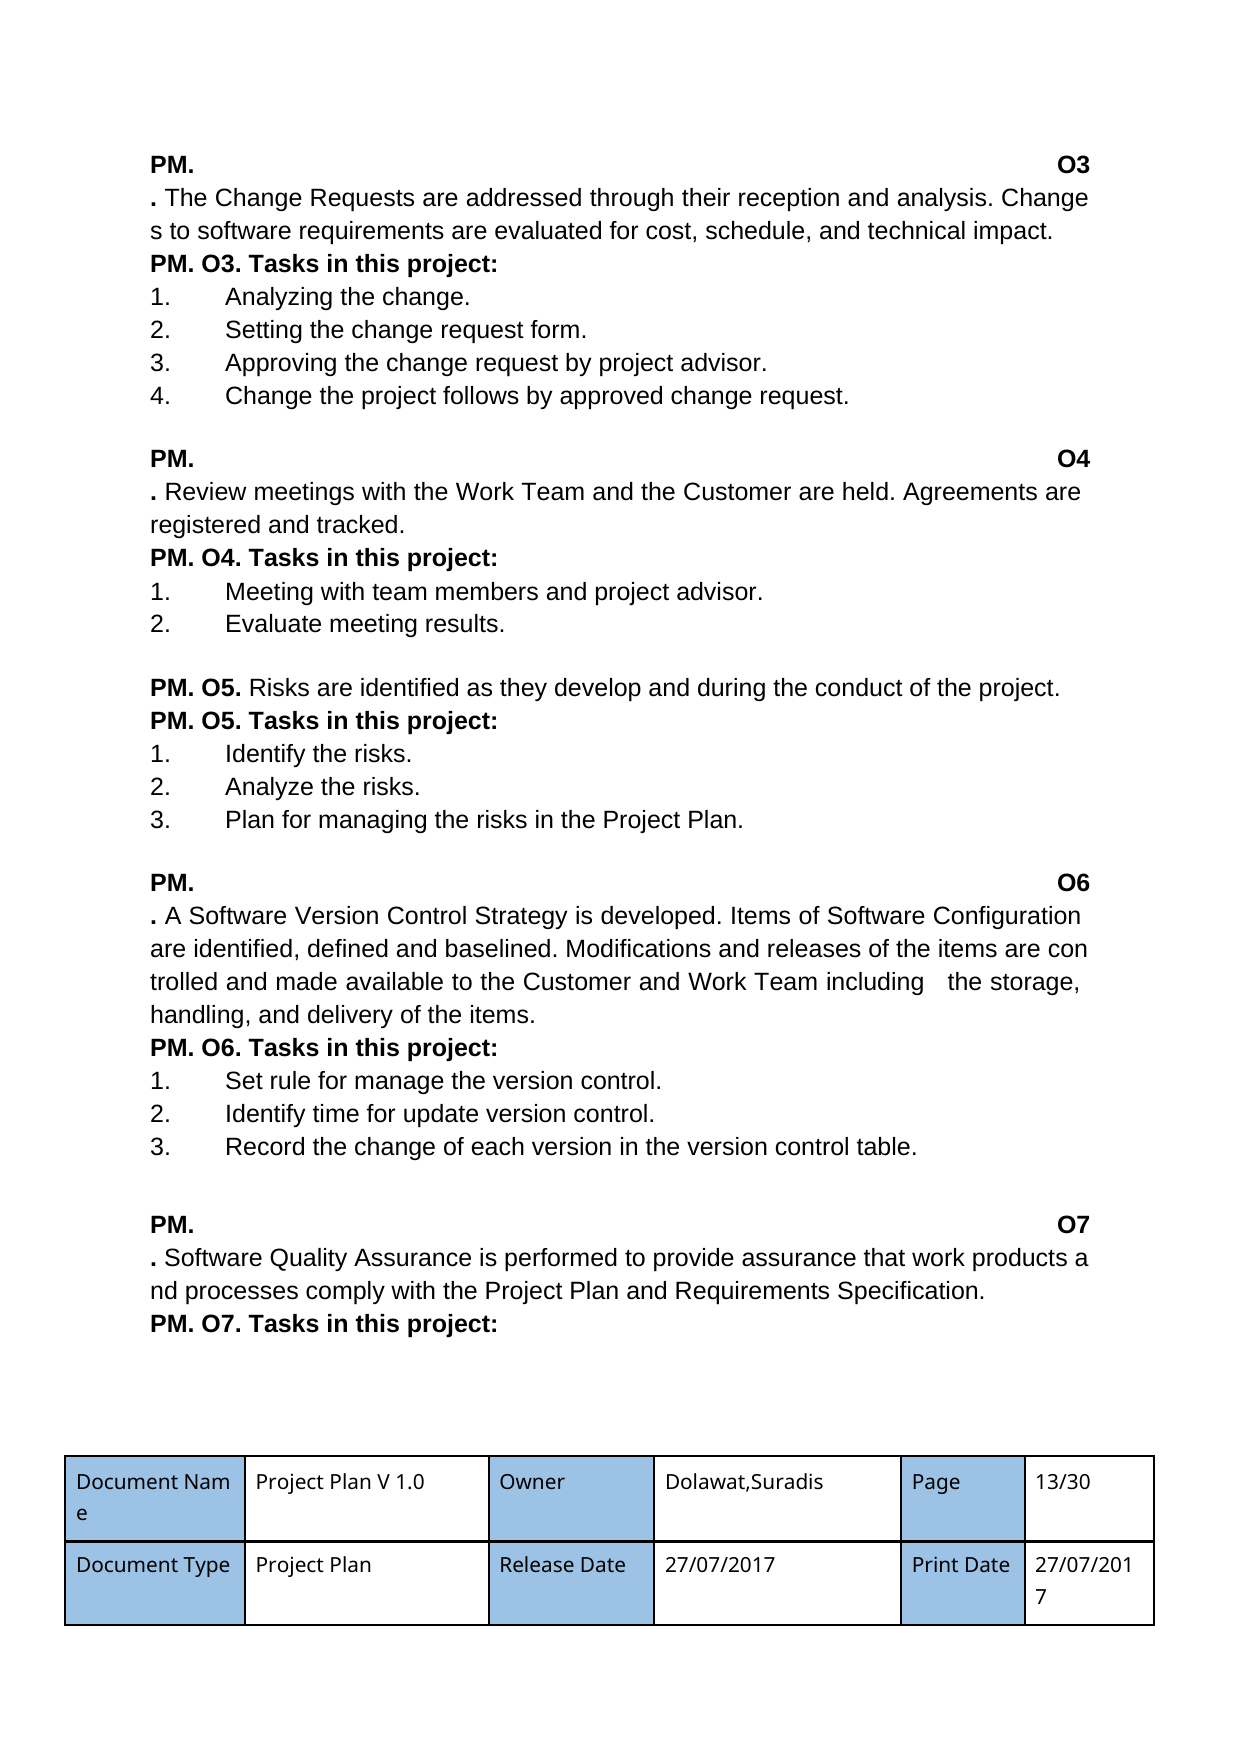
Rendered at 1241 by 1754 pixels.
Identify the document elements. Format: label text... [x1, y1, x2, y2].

text PM. O5. Tasks in this project: [150, 706, 1090, 734]
text 3. Approving the change request by project advisor. [150, 348, 1090, 377]
text 2. Setting the change request form. [150, 315, 1090, 344]
text PM. O3. Tasks in this project: [150, 249, 1090, 278]
text PM. O4. Review meetings with the Work Team and the Customer are held. Agreements are registered and tracked. [150, 444, 1090, 539]
text PM. O4. Tasks in this project: [150, 543, 1090, 572]
text PM. O3. The Change Requests are addressed through their reception and analysis. Changes to software requirements are evaluated for cost, schedule, and technical impact. [150, 150, 1090, 245]
text 3. Record the change of each version in the version control table. [150, 1132, 1090, 1161]
text 1. Meeting with team members and project advisor. [150, 576, 1090, 605]
text PM. O7. Tasks in this project: [150, 1309, 1090, 1338]
text PM. O6. Tasks in this project: [150, 1033, 1090, 1062]
text 2. Identify time for update version control. [150, 1099, 1090, 1128]
text 1. Set rule for manage the version control. [150, 1066, 1090, 1095]
text PM. O6. A Software Version Control Strategy is developed. Items of Software Configuration are identified, defined and baselined. Modifications and releases of the items are controlled and made available to the Customer and Work Team including the storage, handling, and delivery of the items. [150, 868, 1090, 1029]
text 3. Plan for managing the risks in the Project Plan. [150, 805, 1090, 833]
text 1. Analyzing the change. [150, 282, 1090, 311]
text 2. Analyze the risks. [150, 772, 1090, 801]
text 1. Identify the risks. [150, 739, 1090, 767]
text 4. Change the project follows by approved change request. [150, 381, 1090, 410]
text 2. Evaluate meeting results. [150, 609, 1090, 638]
text PM. O5. Risks are identified as they develop and during the conduct of the project. [150, 673, 1090, 701]
text PM. O7. Software Quality Assurance is performed to provide assurance that work products and processes comply with the Project Plan and Requirements Specification. [150, 1210, 1090, 1304]
